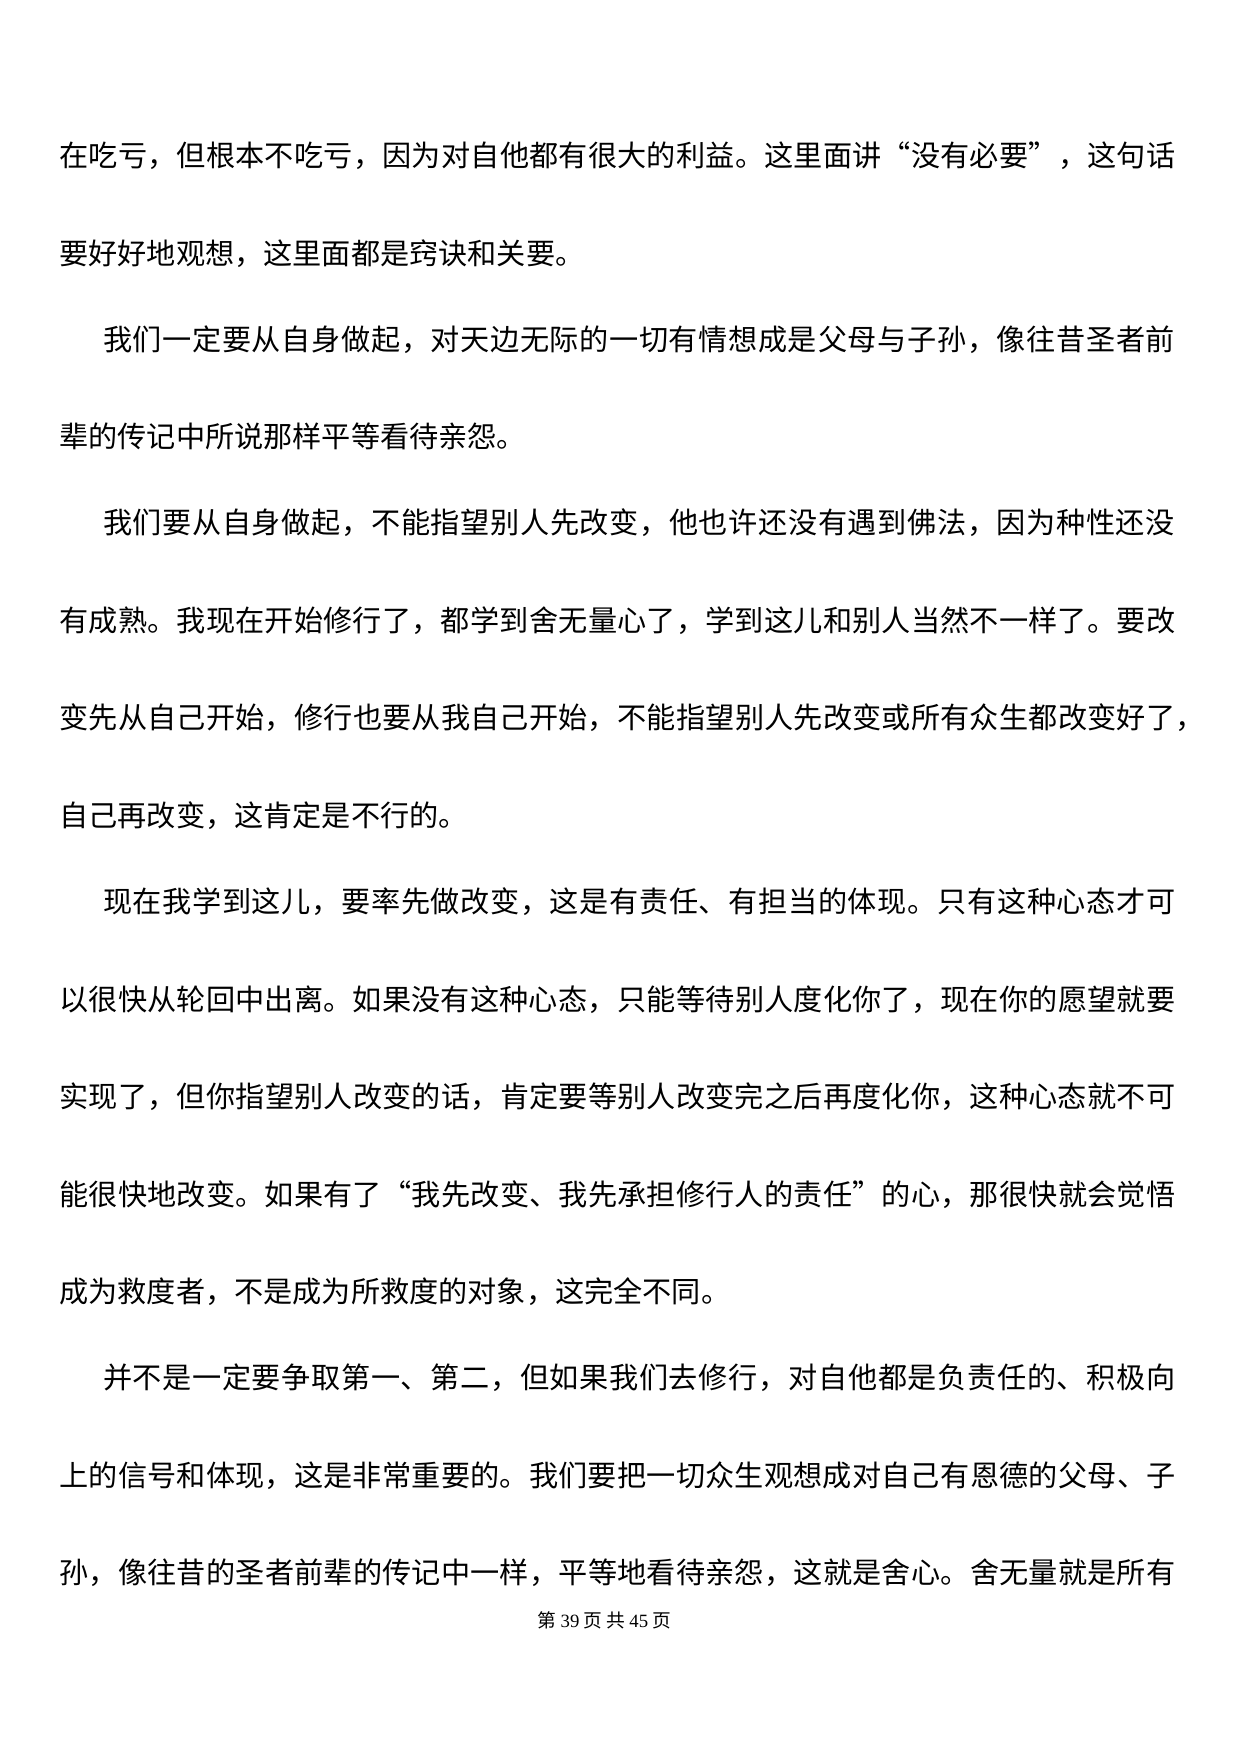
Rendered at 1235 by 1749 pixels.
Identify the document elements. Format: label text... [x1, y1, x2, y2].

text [59, 1343, 1175, 1603]
text 我们一定要从自身做起，对天边无际的一切有情想成是父母与子孙，像往昔圣者前辈的传记中所说那样平等看待亲怨。 [59, 305, 1175, 467]
text 现在我学到这儿，要率先做改变，这是有责任、有担当的体现。只有这种心态才可以很快从轮回中出离。如果没有这种心态，只能等待别人度化你了，现在你的愿望就要实现了，但你指望别人改变的话，肯定要等别人改变完之后再度化你，这种心态就不可能很快地改变。如果有了“我先改变、我先承担修行人的责任”的心，那很快就会觉悟成为救度者，不是成为所救度的对象，这完全不同。 [59, 867, 1175, 1322]
text 我们要从自身做起，不能指望别人先改变，他也许还没有遇到佛法，因为种性还没有成熟。我现在开始修行了，都学到舍无量心了，学到这儿和别人当然不一样了。要改变先从自己开始，修行也要从我自己开始，不能指望别人先改变或所有众生都改变好了，自己再改变，这肯定是不行的。 [59, 489, 1175, 846]
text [59, 121, 1175, 284]
